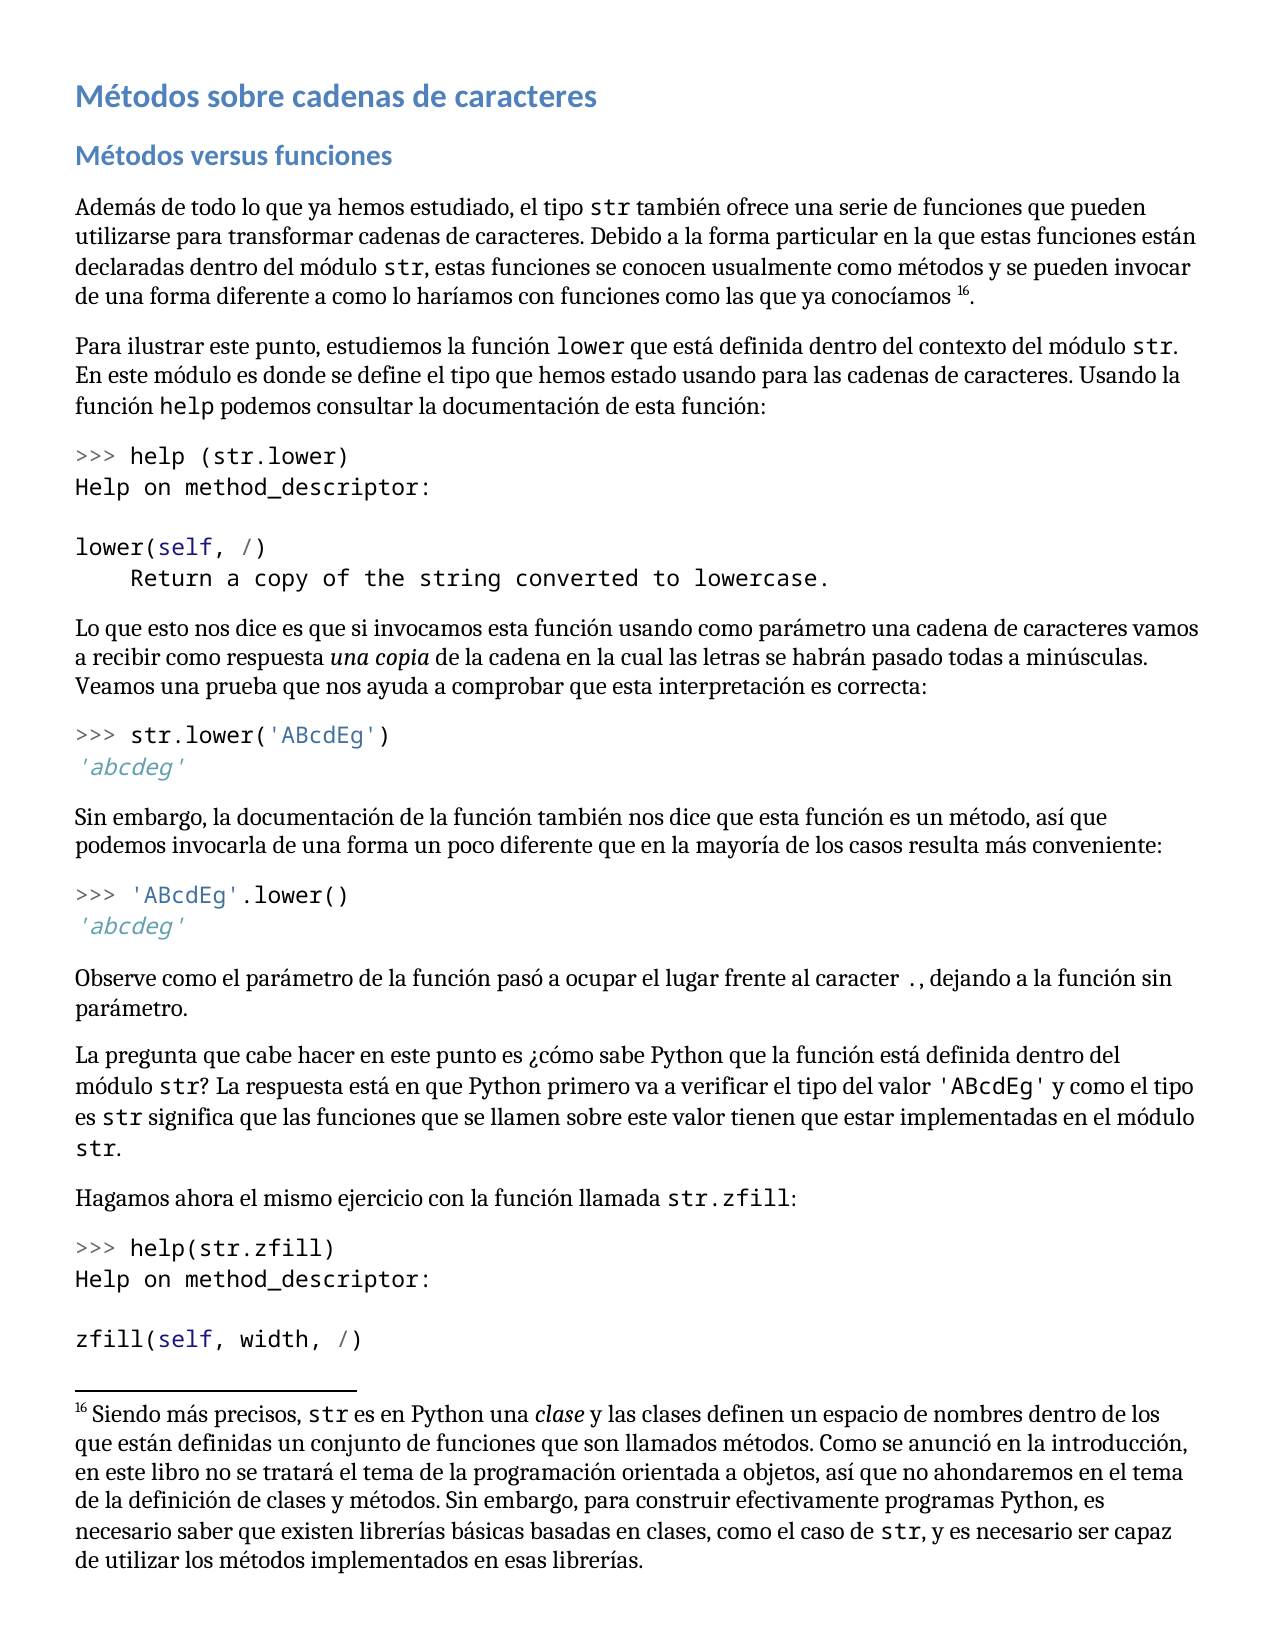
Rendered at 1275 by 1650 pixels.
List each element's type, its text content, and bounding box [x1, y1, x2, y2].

text La pregunta que cabe hacer en este punto es ¿cómo sabe Python que la función está definida dentro del módulo str? La respuesta está en que Python primero va a verificar el tipo del valor 'ABcdEg' y como el tipo es str significa que las funciones que se llamen sobre este valor tienen que estar implementadas en el módulo str. [75, 1041, 1200, 1163]
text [75, 1232, 1200, 1355]
text Para ilustrar este punto, estudiemos la función lower que está definida dentro del contexto del módulo str. En este módulo es donde se define el tipo que hemos estado usando para las cadenas de caracteres. Usando la función help podemos consultar la documentación de esta función: [75, 330, 1200, 421]
subtitle Métodos sobre cadenas de caracteres [75, 75, 1200, 116]
subtitle Métodos versus funciones [75, 137, 1200, 172]
text Sin embargo, la documentación de la función también nos dice que esta función es un método, así que podemos invocarla de una forma un poco diferente que en la mayoría de los casos resulta más conveniente: [75, 803, 1200, 860]
text >>> 'ABcdEg'.lower() 'abcdeg' [75, 879, 1200, 941]
text >>> str.lower('ABcdEg') 'abcdeg' [75, 719, 1200, 782]
text >>> help (str.lower) Help on method_descriptor: lower(self, /) Return a copy of the string converted to lowercase. [75, 440, 1200, 593]
text Lo que esto nos dice es que si invocamos esta función usando como parámetro una cadena de caracteres vamos a recibir como respuesta una copia de la cadena en la cual las letras se habrán pasado todas a minúsculas. Veamos una prueba que nos ayuda a comprobar que esta interpretación es correcta: [75, 614, 1200, 701]
text Observe como el parámetro de la función pasó a ocupar el lugar frente al caracter ., dejando a la función sin parámetro. [75, 962, 1200, 1022]
text Además de todo lo que ya hemos estudiado, el tipo str también ofrece una serie de funciones que pueden utilizarse para transformar cadenas de caracteres. Debido a la forma particular en la que estas funciones están declaradas dentro del módulo str, estas funciones se conocen usualmente como métodos y se pueden invocar de una forma diferente a como lo haríamos con funciones como las que ya conocíamos . [75, 191, 1200, 311]
text Hagamos ahora el mismo ejercicio con la función llamada str.zfill: [75, 1182, 1200, 1213]
